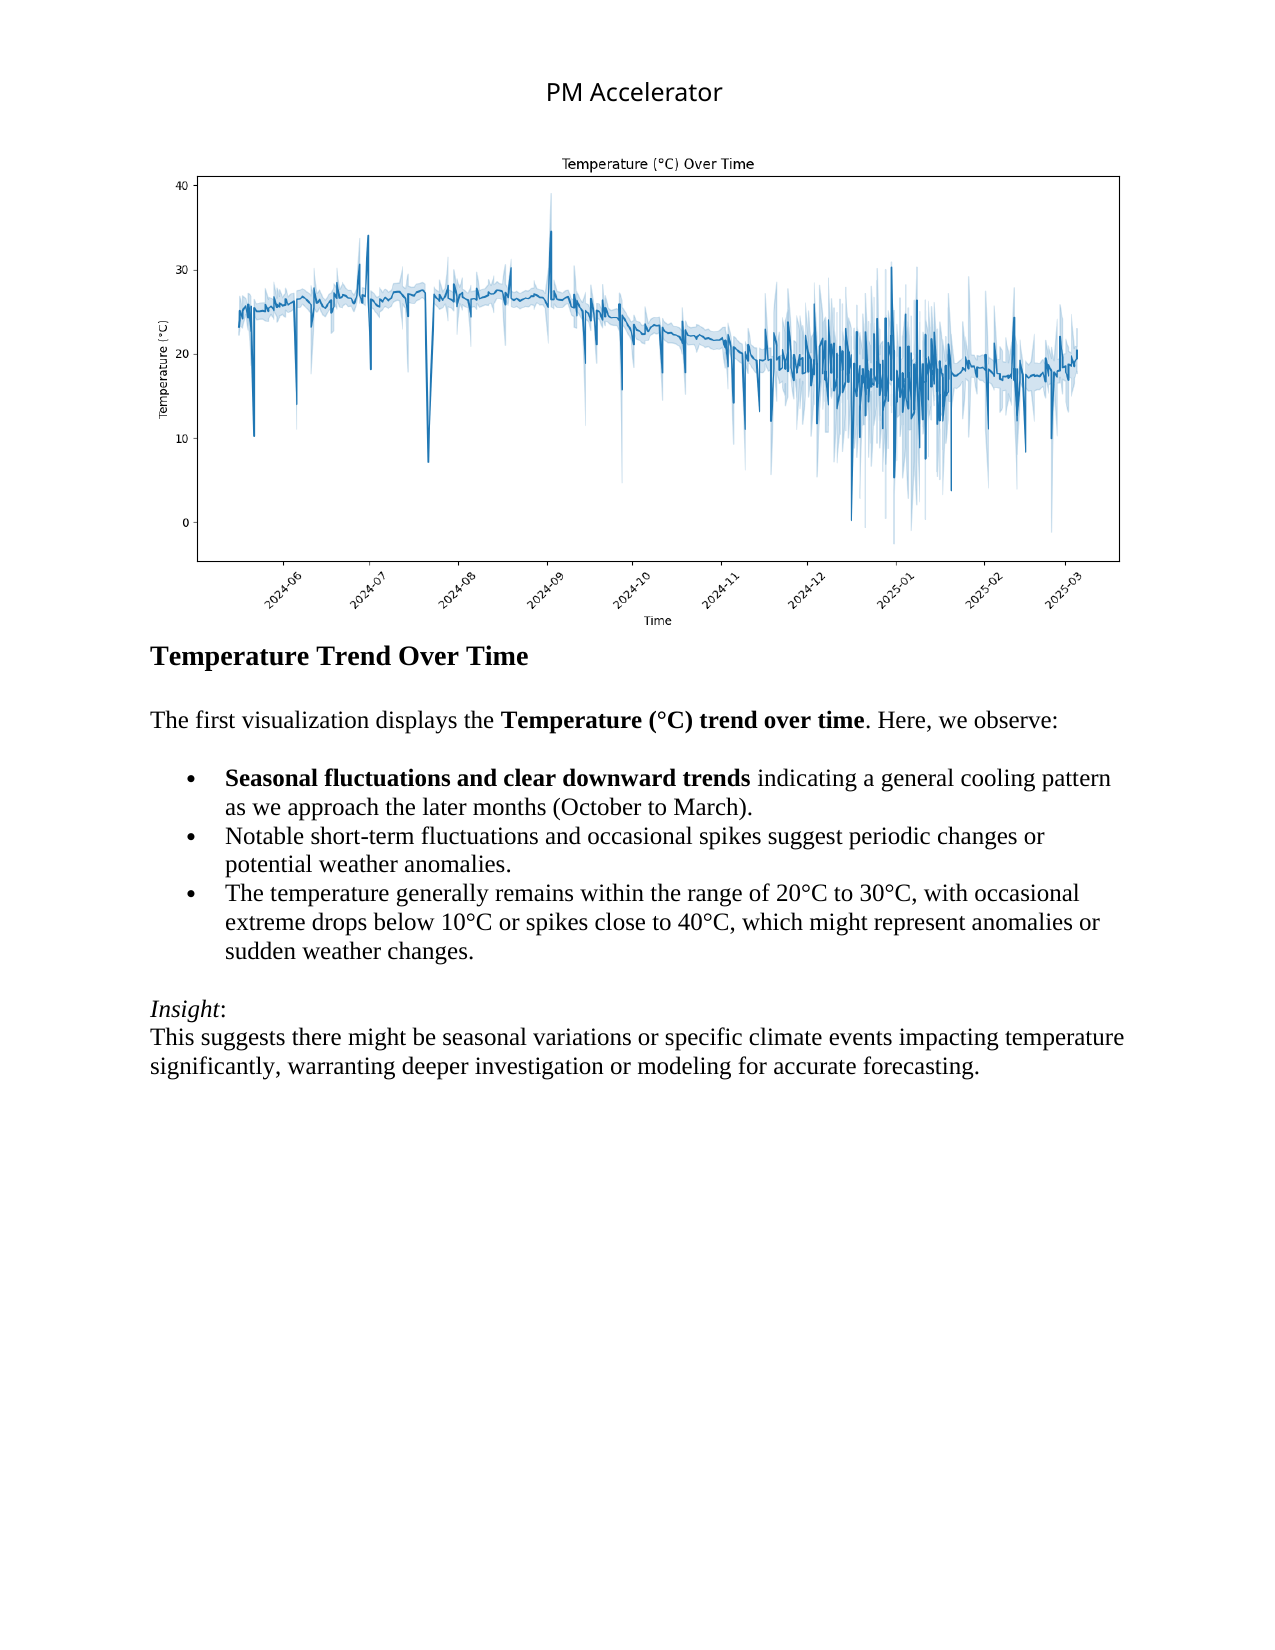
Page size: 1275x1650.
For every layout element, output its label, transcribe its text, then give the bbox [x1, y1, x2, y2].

picture [150, 150, 1125, 635]
text Insight: This suggests there might be seasonal variations or specific climate events impacting temperature significantly, warranting deeper investigation or modeling for accurate forecasting. [150, 994, 1125, 1080]
list Seasonal fluctuations and clear downward trends indicating a general cooling pattern as we approach the later months (October to March). [187, 763, 1125, 821]
list The temperature generally remains within the range of 20°C to 30°C, with occasional extreme drops below 10°C or spikes close to 40°C, which might represent anomalies or sudden weather changes. [187, 878, 1125, 964]
subtitle Temperature Trend Over Time [150, 635, 1125, 671]
list Notable short-term fluctuations and occasional spikes suggest periodic changes or potential weather anomalies. [187, 821, 1125, 878]
text The first visualization displays the Temperature (°C) trend over time. Here, we observe: [150, 705, 1125, 734]
